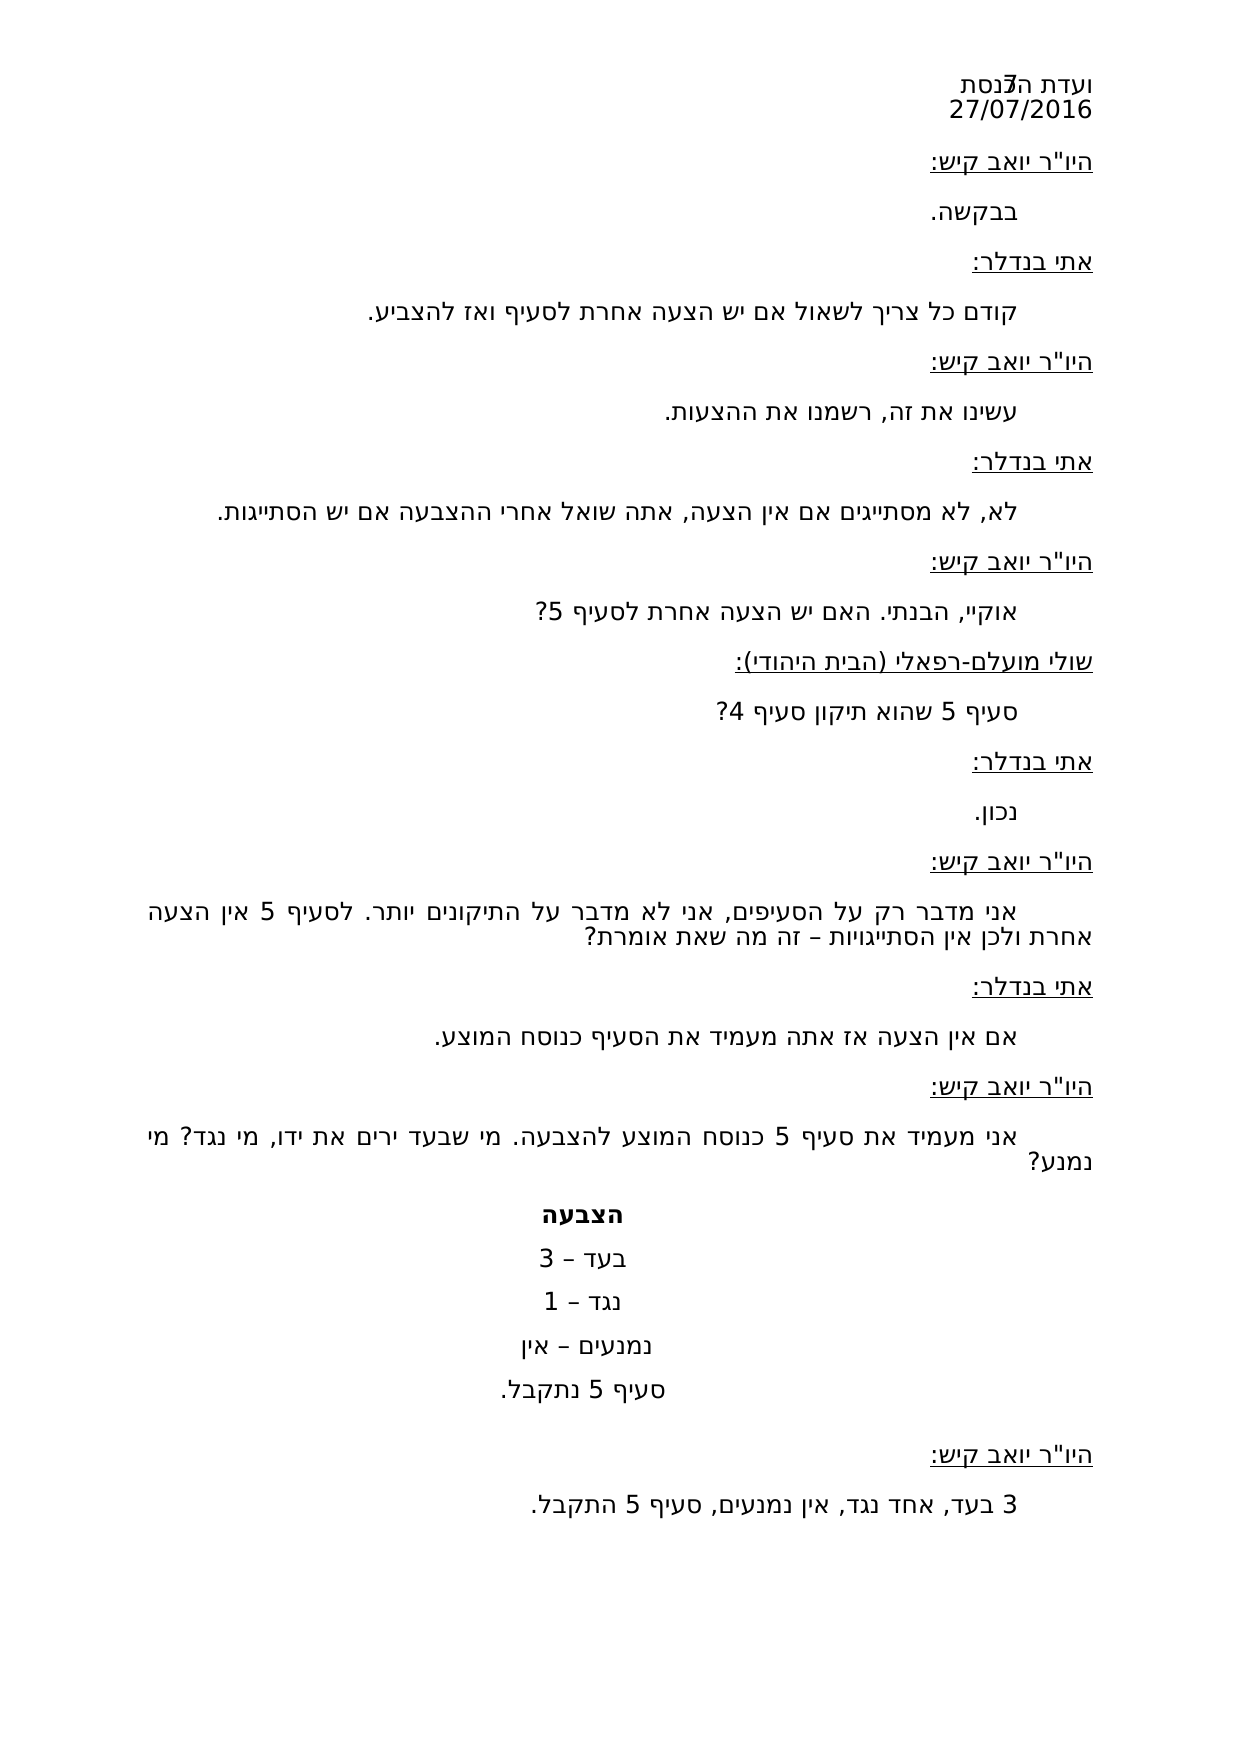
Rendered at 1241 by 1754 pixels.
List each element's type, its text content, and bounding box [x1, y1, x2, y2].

text הצבעה [147, 1200, 1093, 1229]
text היו"ר יואב קיש: [147, 350, 1093, 375]
text אוקיי, הבנתי. האם יש הצעה אחרת לסעיף 5? [147, 600, 1093, 625]
text נמנעים – אין [147, 1331, 1093, 1360]
text היו"ר יואב קיש: [147, 1075, 1093, 1100]
text סעיף 5 שהוא תיקון סעיף 4? [147, 700, 1093, 725]
text אתי בנדלר: [147, 450, 1093, 475]
text סעיף 5 נתקבל. [147, 1375, 1093, 1404]
text עשינו את זה, רשמנו את ההצעות. [147, 400, 1093, 425]
text 3 בעד, אחד נגד, אין נמנעים, סעיף 5 התקבל. [147, 1494, 1093, 1519]
text בעד – 3 [147, 1244, 1093, 1273]
text היו"ר יואב קיש: [147, 850, 1093, 875]
text היו"ר יואב קיש: [147, 550, 1093, 575]
text נגד – 1 [147, 1287, 1093, 1317]
text בבקשה. [147, 200, 1093, 225]
text היו"ר יואב קיש: [147, 150, 1093, 175]
text היו"ר יואב קיש: [147, 1444, 1093, 1469]
text נכון. [147, 800, 1093, 825]
text אתי בנדלר: [147, 975, 1093, 1000]
text אתי בנדלר: [147, 250, 1093, 275]
text אני מעמיד את סעיף 5 כנוסח המוצע להצבעה. מי שבעד ירים את ידו, מי נגד? מי נמנע? [147, 1125, 1093, 1175]
text אני מדבר רק על הסעיפים, אני לא מדבר על התיקונים יותר. לסעיף 5 אין הצעה אחרת ולכן אין הסתייגויות – זה מה שאת אומרת? [147, 900, 1093, 950]
text לא, לא מסתייגים אם אין הצעה, אתה שואל אחרי ההצבעה אם יש הסתייגות. [147, 500, 1093, 525]
text קודם כל צריך לשאול אם יש הצעה אחרת לסעיף ואז להצביע. [147, 300, 1093, 325]
text אם אין הצעה אז אתה מעמיד את הסעיף כנוסח המוצע. [147, 1025, 1093, 1050]
text שולי מועלם-רפאלי (הבית היהודי): [147, 650, 1093, 675]
text אתי בנדלר: [147, 750, 1093, 775]
